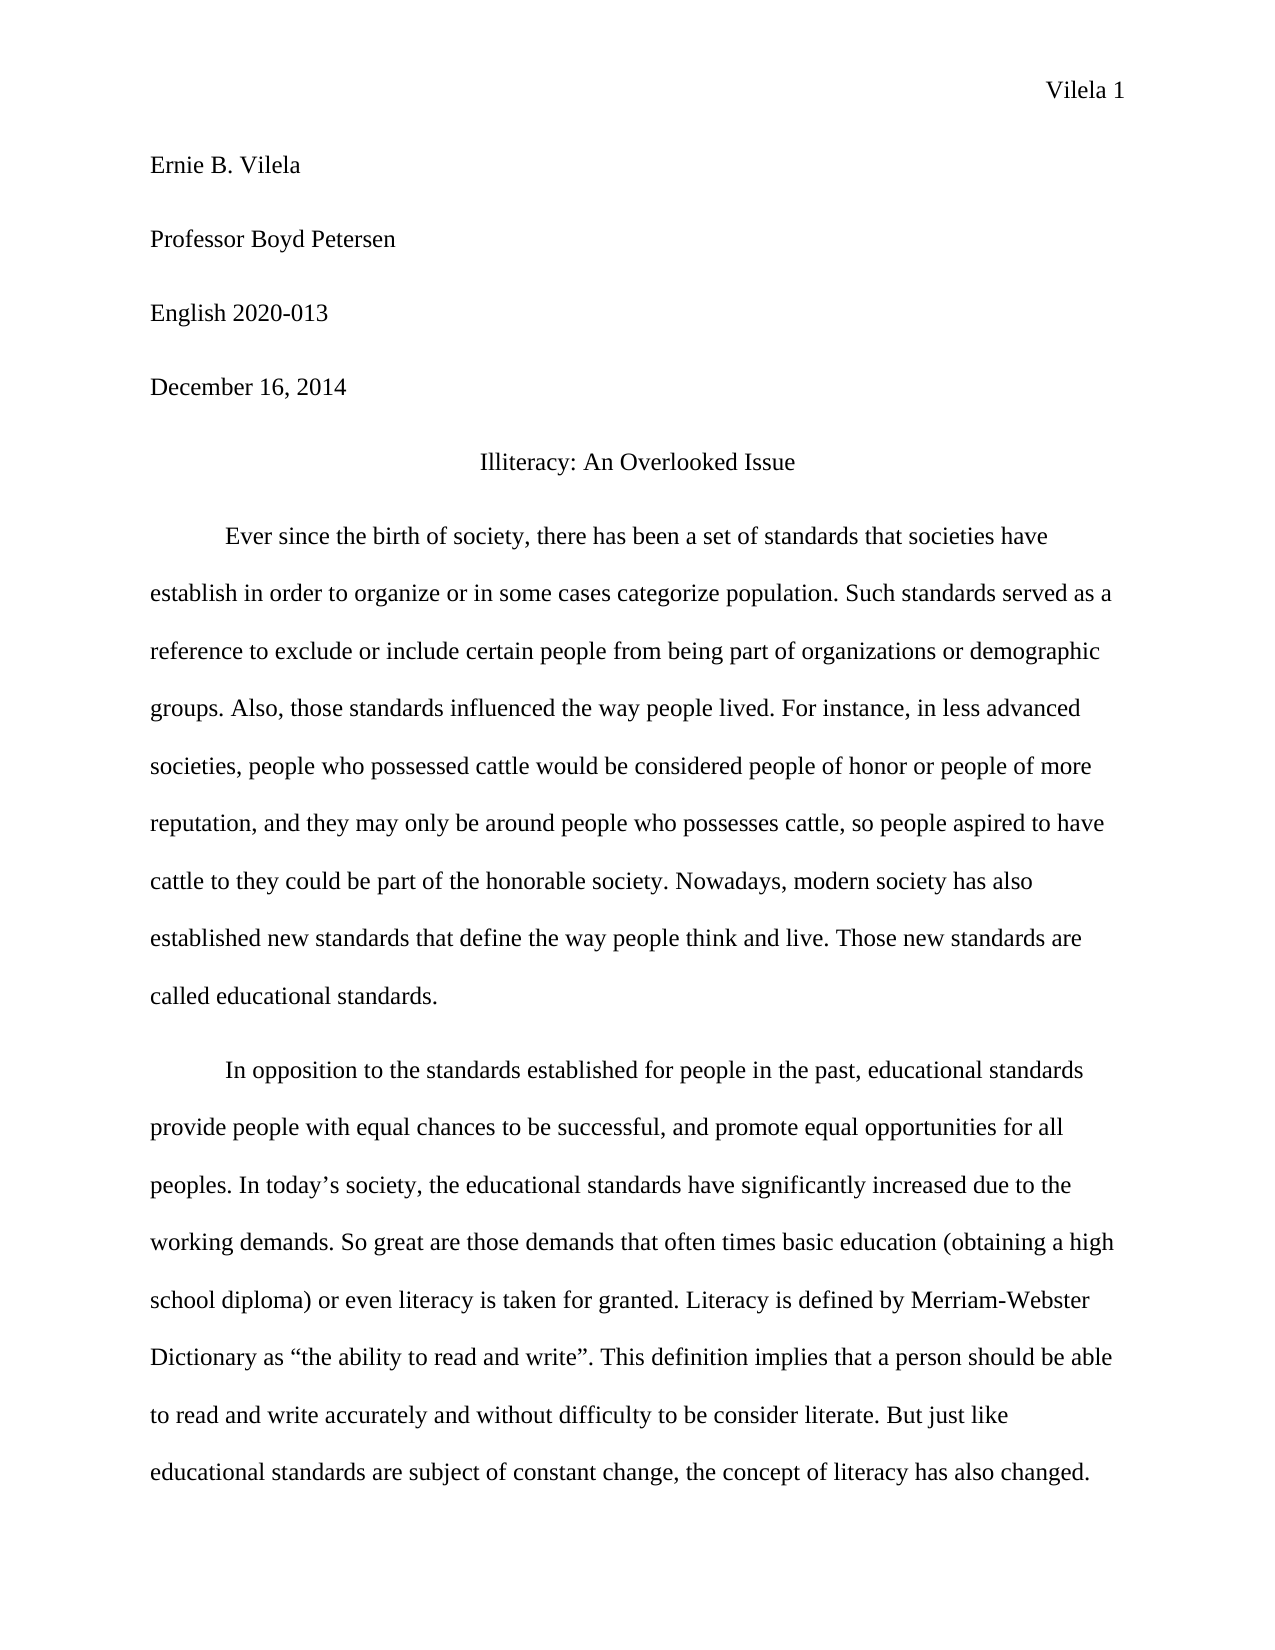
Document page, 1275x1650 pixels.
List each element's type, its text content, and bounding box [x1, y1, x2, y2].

text Ever since the birth of society, there has been a set of standards that societies have establish in order to organize or in some cases categorize population. Such standards served as a reference to exclude or include certain people from being part of organizations or demographic groups. Also, those standards influenced the way people lived. For instance, in less advanced societies, people who possessed cattle would be considered people of honor or people of more reputation, and they may only be around people who possesses cattle, so people aspired to have cattle to they could be part of the honorable society. Nowadays, modern society has also established new standards that define the way people think and live. Those new standards are called educational standards. [150, 521, 1125, 1009]
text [150, 1055, 1125, 1486]
text Ernie B. Vilela [150, 150, 1125, 179]
text December 16, 2014 [150, 372, 1125, 401]
text Illiteracy: An Overlooked Issue [150, 447, 1125, 475]
text English 2020-013 [150, 298, 1125, 327]
text Professor Boyd Petersen [150, 224, 1125, 253]
